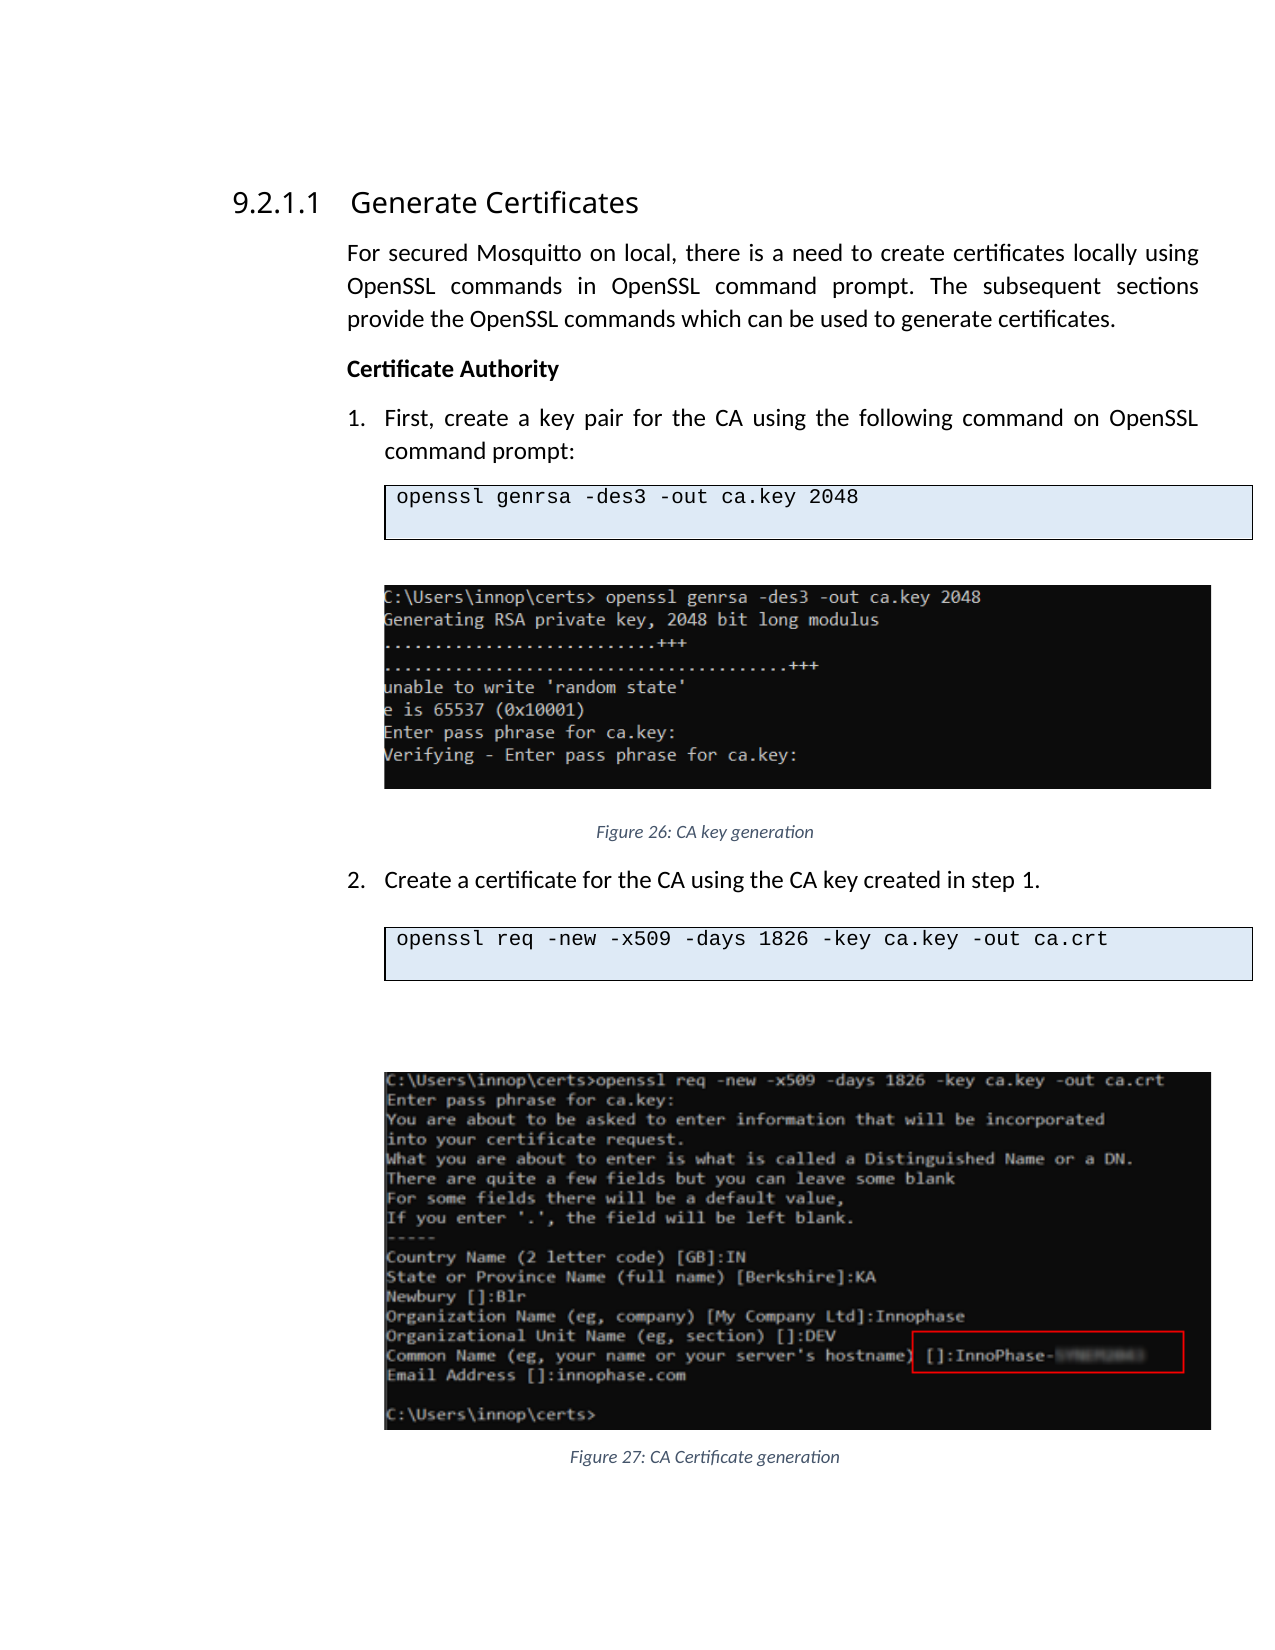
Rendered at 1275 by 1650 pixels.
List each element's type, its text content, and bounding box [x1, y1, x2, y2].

table_header openssl genrsa -des3 -out ca.key 2048 [386, 486, 1252, 538]
list Create a certificate for the CA using the CA key created in step 1. [347, 864, 1200, 895]
subtitle Generate Certificates [232, 182, 1200, 222]
list First, create a key pair for the CA using the following command on OpenSSL command prompt: [347, 403, 1200, 466]
picture [384, 1072, 1212, 1430]
table_header openssl req -new -x509 -days 1826 -key ca.key -out ca.crt [386, 928, 1252, 980]
text Certificate Authority [347, 353, 1200, 383]
text For secured Mosquitto on local, there is a need to create certificates locally using OpenSSL commands in OpenSSL command prompt. The subsequent sections provide the OpenSSL commands which can be used to generate certificates. [347, 238, 1200, 334]
